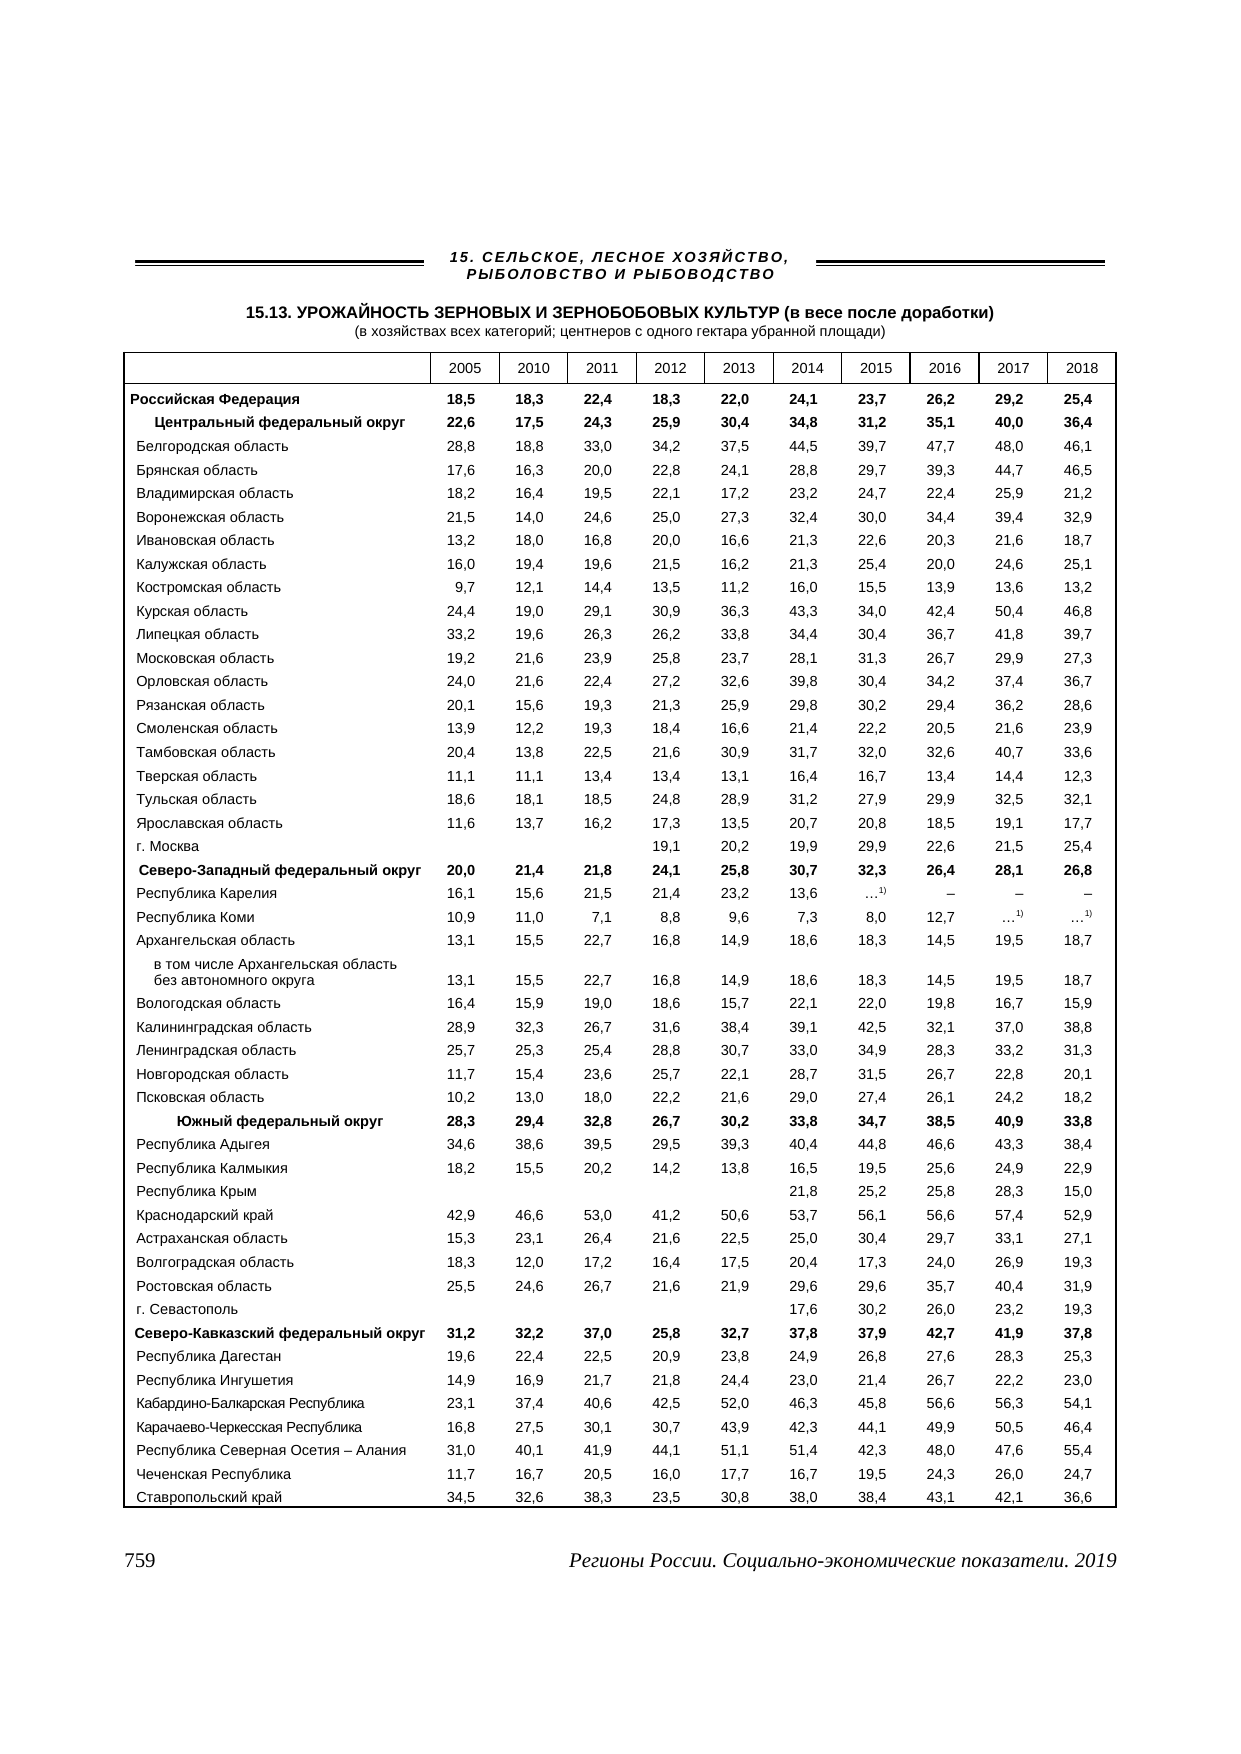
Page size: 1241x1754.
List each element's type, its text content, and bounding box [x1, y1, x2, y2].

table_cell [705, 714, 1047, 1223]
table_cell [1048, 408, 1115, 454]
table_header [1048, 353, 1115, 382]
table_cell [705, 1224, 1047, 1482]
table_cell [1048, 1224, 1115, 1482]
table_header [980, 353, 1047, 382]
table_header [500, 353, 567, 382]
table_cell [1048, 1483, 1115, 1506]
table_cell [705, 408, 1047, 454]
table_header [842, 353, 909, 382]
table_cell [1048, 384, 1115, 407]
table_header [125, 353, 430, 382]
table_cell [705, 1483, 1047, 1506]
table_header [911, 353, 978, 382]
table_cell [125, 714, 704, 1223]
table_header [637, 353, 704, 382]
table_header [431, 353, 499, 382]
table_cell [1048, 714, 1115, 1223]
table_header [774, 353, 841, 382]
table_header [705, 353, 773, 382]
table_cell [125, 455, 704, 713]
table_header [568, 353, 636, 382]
text 15.13. УРОЖАЙНОСТЬ ЗЕРНОВЫХ И ЗЕРНОБОБОВЫХ КУЛЬТУР (в весе после доработки) [124, 303, 1116, 322]
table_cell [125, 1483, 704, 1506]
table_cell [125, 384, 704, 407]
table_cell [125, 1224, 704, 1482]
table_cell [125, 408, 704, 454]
text (в хозяйствах всех категорий; центнеров с одного гектара убранной площади) [124, 322, 1116, 339]
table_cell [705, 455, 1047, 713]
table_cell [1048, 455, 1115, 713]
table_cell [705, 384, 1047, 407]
